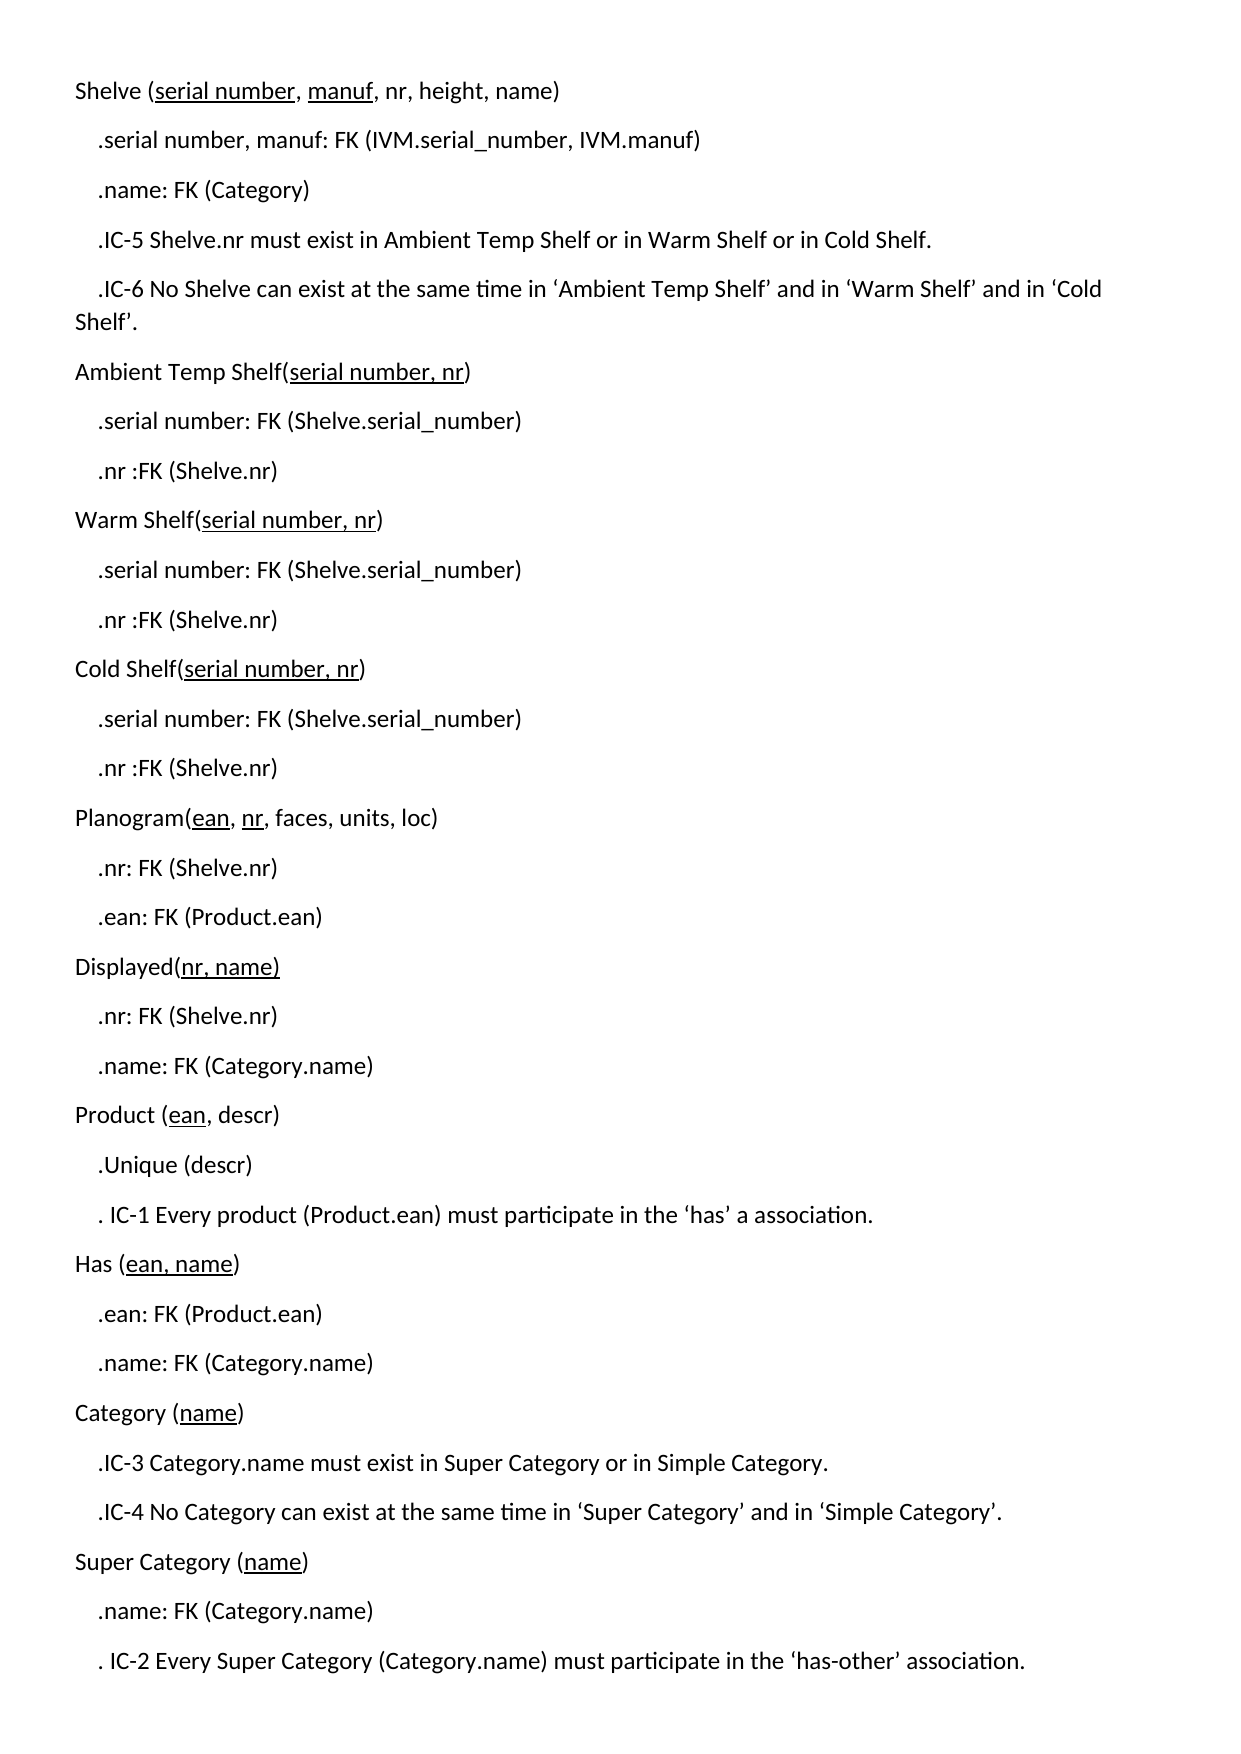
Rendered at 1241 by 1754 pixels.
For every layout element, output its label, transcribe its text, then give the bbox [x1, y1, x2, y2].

text . IC-2 Every Super Category (Category.name) must participate in the ‘has-other’ association. [75, 1645, 1165, 1676]
text .serial number: FK (Shelve.serial_number) [75, 554, 1165, 585]
text .nr: FK (Shelve.nr) [75, 1000, 1165, 1031]
text Cold Shelf(serial number, nr) [75, 653, 1165, 684]
text Planogram(ean, nr, faces, units, loc) [75, 802, 1165, 833]
text .name: FK (Category.name) [75, 1347, 1165, 1378]
text Ambient Temp Shelf(serial number, nr) [75, 356, 1165, 386]
text Product (ean, descr) [75, 1099, 1165, 1130]
text .IC-3 Category.name must exist in Super Category or in Simple Category. [75, 1447, 1165, 1477]
text .IC-6 No Shelve can exist at the same time in ‘Ambient Temp Shelf’ and in ‘Warm Shelf’ and in ‘Cold Shelf’. [75, 273, 1165, 337]
text .serial number, manuf: FK (IVM.serial_number, IVM.manuf) [75, 124, 1165, 155]
text Super Category (name) [75, 1546, 1165, 1576]
text . IC-1 Every product (Product.ean) must participate in the ‘has’ a association. [75, 1199, 1165, 1229]
text .name: FK (Category.name) [75, 1595, 1165, 1626]
text .ean: FK (Product.ean) [75, 1298, 1165, 1328]
text .nr :FK (Shelve.nr) [75, 752, 1165, 783]
text Shelve (serial number, manuf, nr, height, name) [75, 75, 1165, 106]
text Has (ean, name) [75, 1248, 1165, 1279]
text .name: FK (Category.name) [75, 1050, 1165, 1081]
text .nr: FK (Shelve.nr) [75, 852, 1165, 882]
text .IC-5 Shelve.nr must exist in Ambient Temp Shelf or in Warm Shelf or in Cold Shelf. [75, 224, 1165, 254]
text Displayed(nr, name) [75, 951, 1165, 981]
text .nr :FK (Shelve.nr) [75, 604, 1165, 634]
text .nr :FK (Shelve.nr) [75, 455, 1165, 486]
text .ean: FK (Product.ean) [75, 901, 1165, 932]
text Category (name) [75, 1397, 1165, 1428]
text Warm Shelf(serial number, nr) [75, 504, 1165, 535]
text .serial number: FK (Shelve.serial_number) [75, 405, 1165, 436]
text .IC-4 No Category can exist at the same time in ‘Super Category’ and in ‘Simple Category’. [75, 1496, 1165, 1527]
text .serial number: FK (Shelve.serial_number) [75, 703, 1165, 733]
text .name: FK (Category) [75, 174, 1165, 205]
text .Unique (descr) [75, 1149, 1165, 1180]
